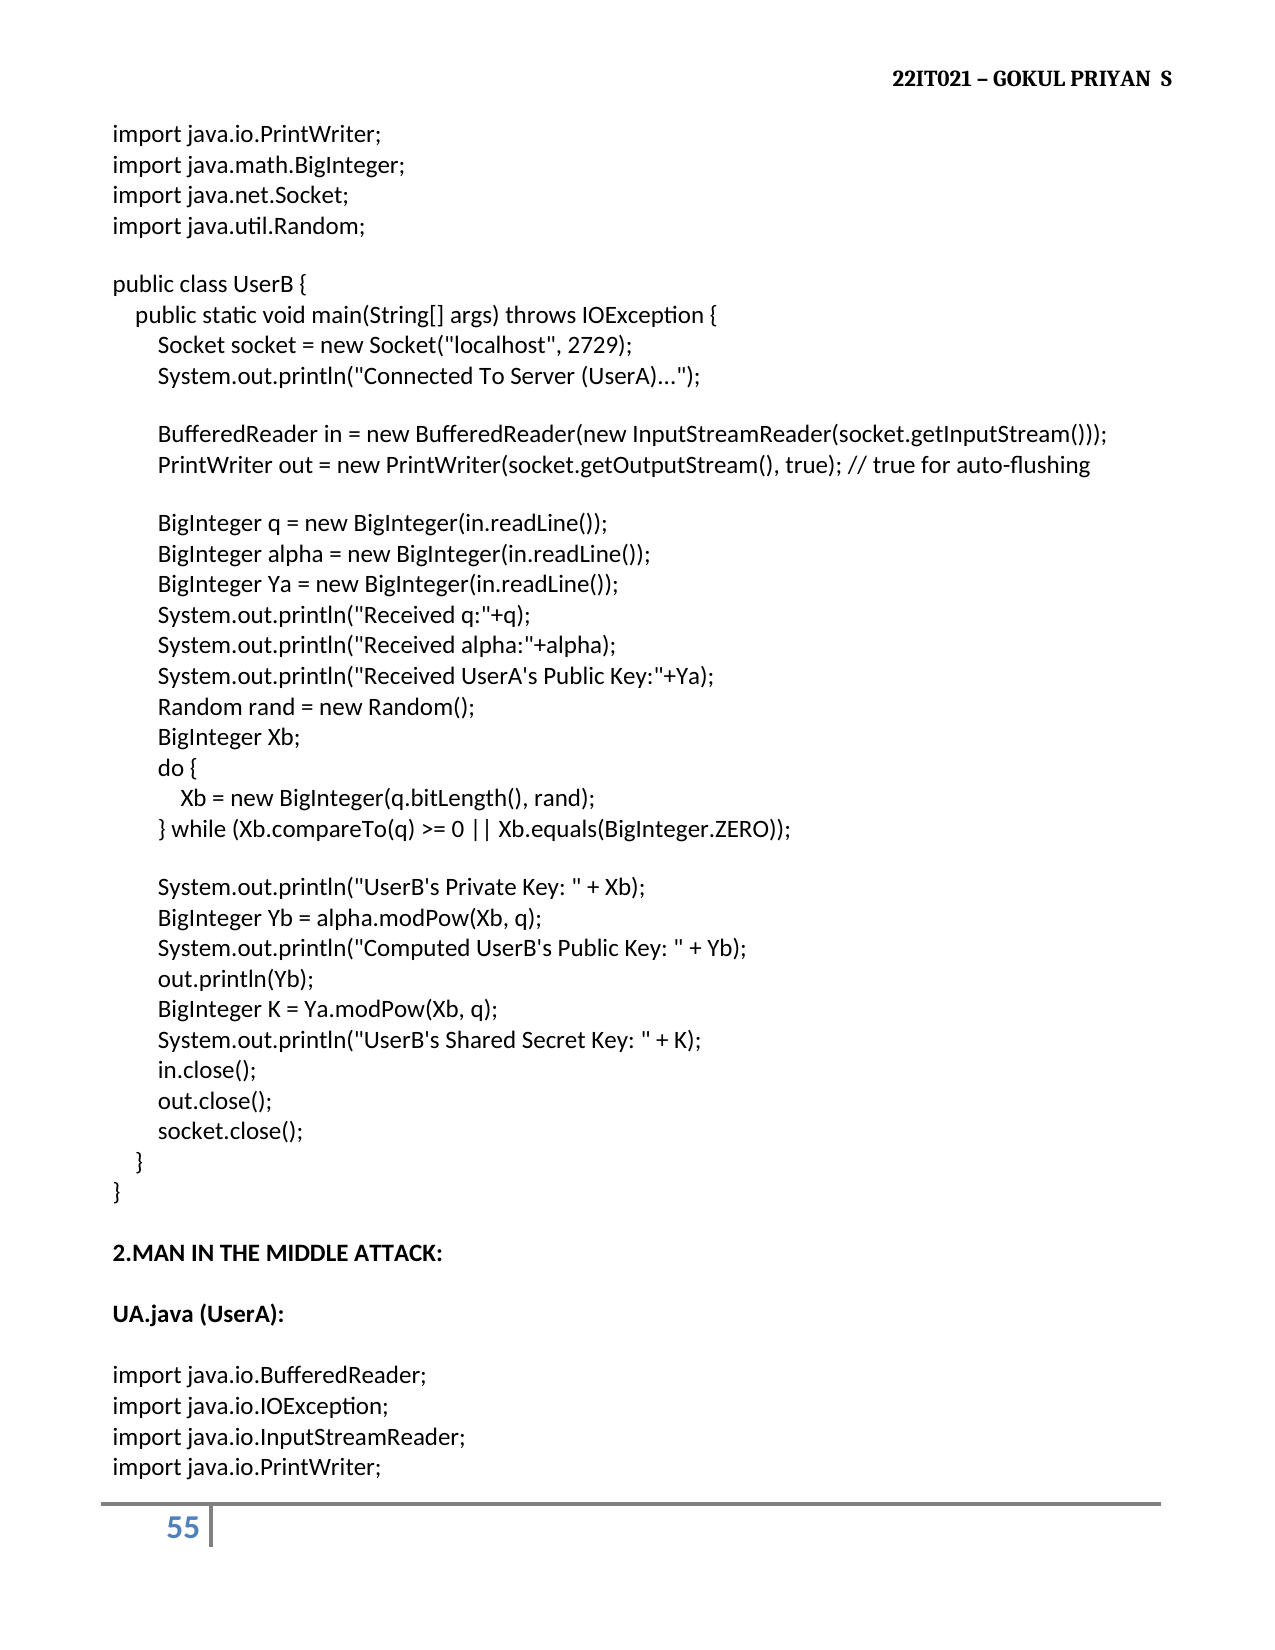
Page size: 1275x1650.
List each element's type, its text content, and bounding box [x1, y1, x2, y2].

text System.out.println("Received q:"+q); [112, 599, 1172, 630]
text import java.io.BufferedReader; [112, 1360, 1172, 1390]
text import java.net.Socket; [112, 179, 1172, 210]
text in.close(); [112, 1054, 1172, 1085]
text BigInteger alpha = new BigInteger(in.readLine()); [112, 538, 1172, 569]
text System.out.println("UserB's Shared Secret Key: " + K); [112, 1024, 1172, 1054]
text } [112, 1146, 1172, 1177]
text BufferedReader in = new BufferedReader(new InputStreamReader(socket.getInputStream())); [112, 418, 1172, 449]
text do { [112, 752, 1172, 782]
text socket.close(); [112, 1116, 1172, 1146]
text UA.java (UserA): [112, 1299, 1172, 1329]
text 2.MAN IN THE MIDDLE ATTACK: [112, 1238, 1172, 1268]
text BigInteger Ya = new BigInteger(in.readLine()); [112, 569, 1172, 599]
text public static void main(String[] args) throws IOException { [112, 299, 1172, 329]
text import java.io.IOException; [112, 1390, 1172, 1421]
text Random rand = new Random(); [112, 691, 1172, 721]
text System.out.println("Received alpha:"+alpha); [112, 630, 1172, 660]
text } [112, 1177, 1172, 1207]
text Socket socket = new Socket("localhost", 2729); [112, 329, 1172, 360]
text BigInteger K = Ya.modPow(Xb, q); [112, 993, 1172, 1024]
text BigInteger q = new BigInteger(in.readLine()); [112, 508, 1172, 538]
text BigInteger Xb; [112, 721, 1172, 752]
text System.out.println("Computed UserB's Public Key: " + Yb); [112, 932, 1172, 963]
text import java.math.BigInteger; [112, 149, 1172, 179]
text System.out.println("UserB's Private Key: " + Xb); [112, 871, 1172, 902]
text System.out.println("Received UserA's Public Key:"+Ya); [112, 660, 1172, 691]
text System.out.println("Connected To Server (UserA)..."); [112, 360, 1172, 391]
text import java.io.PrintWriter; [112, 118, 1172, 149]
text public class UserB { [112, 268, 1172, 299]
text out.println(Yb); [112, 963, 1172, 993]
text } while (Xb.compareTo(q) >= 0 || Xb.equals(BigInteger.ZERO)); [112, 813, 1172, 843]
text Xb = new BigInteger(q.bitLength(), rand); [112, 782, 1172, 813]
text import java.util.Random; [112, 210, 1172, 240]
text import java.io.PrintWriter; [112, 1451, 1172, 1482]
text import java.io.InputStreamReader; [112, 1421, 1172, 1451]
text out.close(); [112, 1085, 1172, 1116]
text PrintWriter out = new PrintWriter(socket.getOutputStream(), true); // true for auto-flushing [112, 449, 1172, 479]
text BigInteger Yb = alpha.modPow(Xb, q); [112, 902, 1172, 932]
